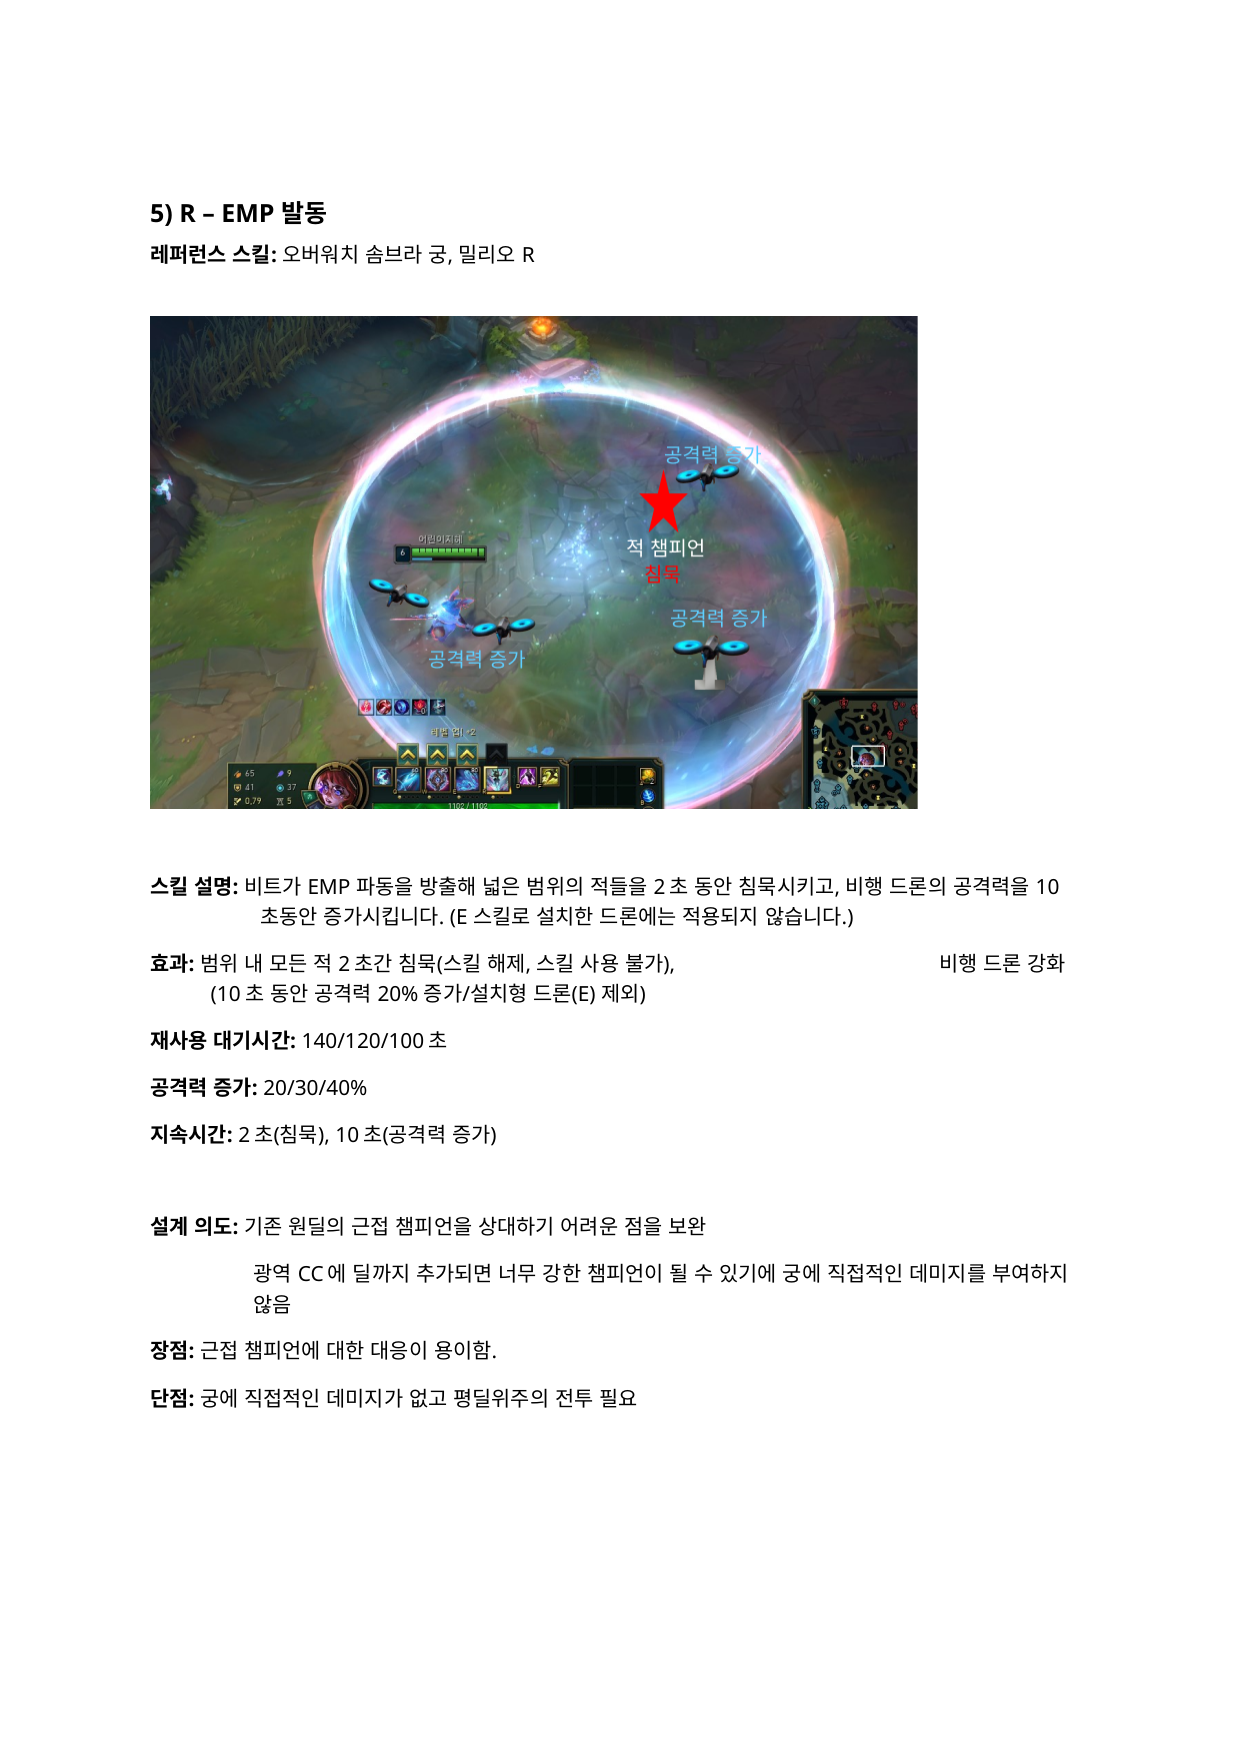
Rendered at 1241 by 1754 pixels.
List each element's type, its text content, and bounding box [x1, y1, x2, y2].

picture [150, 316, 918, 809]
text 장점: 근접 챔피언에 대한 대응이 용이함. [150, 1335, 1090, 1365]
text 광역 CC에 딜까지 추가되면 너무 강한 챔피언이 될 수 있기에 궁에 직접적인 데미지를 부여하지 않음 [253, 1258, 1090, 1318]
subtitle 5) R – EMP 발동 [150, 194, 1090, 230]
text 효과: 범위 내 모든 적 2초간 침묵(스킬 해제, 스킬 사용 불가), 비행 드론 강화(10초 동안 공격력 20% 증가/설치형 드론(E) 제외) [150, 947, 1090, 1008]
text 단점: 궁에 직접적인 데미지가 없고 평딜위주의 전투 필요 [150, 1382, 1090, 1412]
text 재사용 대기시간: 140/120/100초 [150, 1024, 1090, 1055]
text 설계 의도: 기존 원딜의 근접 챔피언을 상대하기 어려운 점을 보완 [150, 1211, 1090, 1241]
text 공격력 증가: 20/30/40% [150, 1072, 1090, 1102]
text 지속시간: 2초(침묵), 10초(공격력 증가) [150, 1118, 1090, 1149]
text 스킬 설명: 비트가 EMP 파동을 방출해 넓은 범위의 적들을 2초 동안 침묵시키고, 비행 드론의 공격력을 10초동안 증가시킵니다. (E 스킬로 설치한 드론에는 적용되지 않습니다.) [150, 870, 1090, 931]
text 레퍼런스 스킬: 오버워치 솜브라 궁, 밀리오 R [150, 238, 1090, 269]
